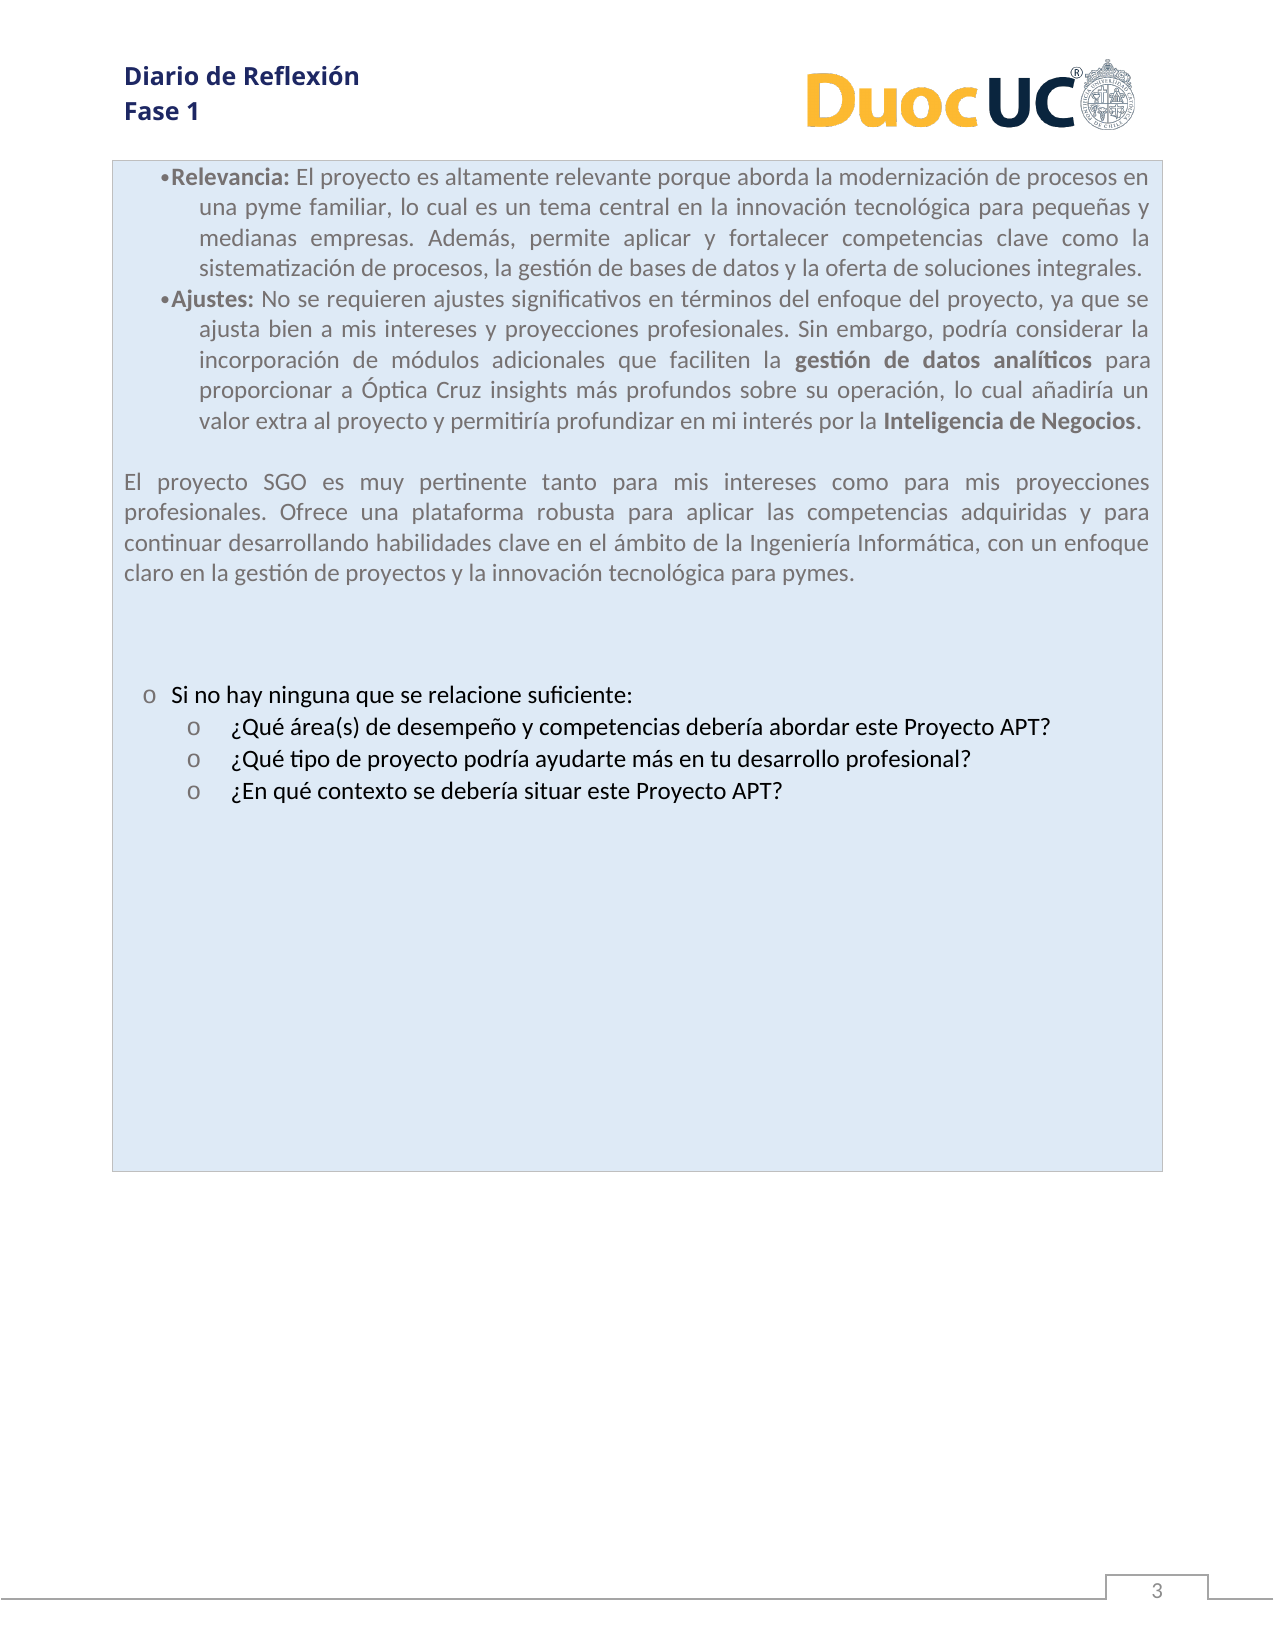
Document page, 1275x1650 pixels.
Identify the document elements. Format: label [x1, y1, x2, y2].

picture [807, 59, 1135, 130]
table_cell [113, 161, 1162, 1171]
